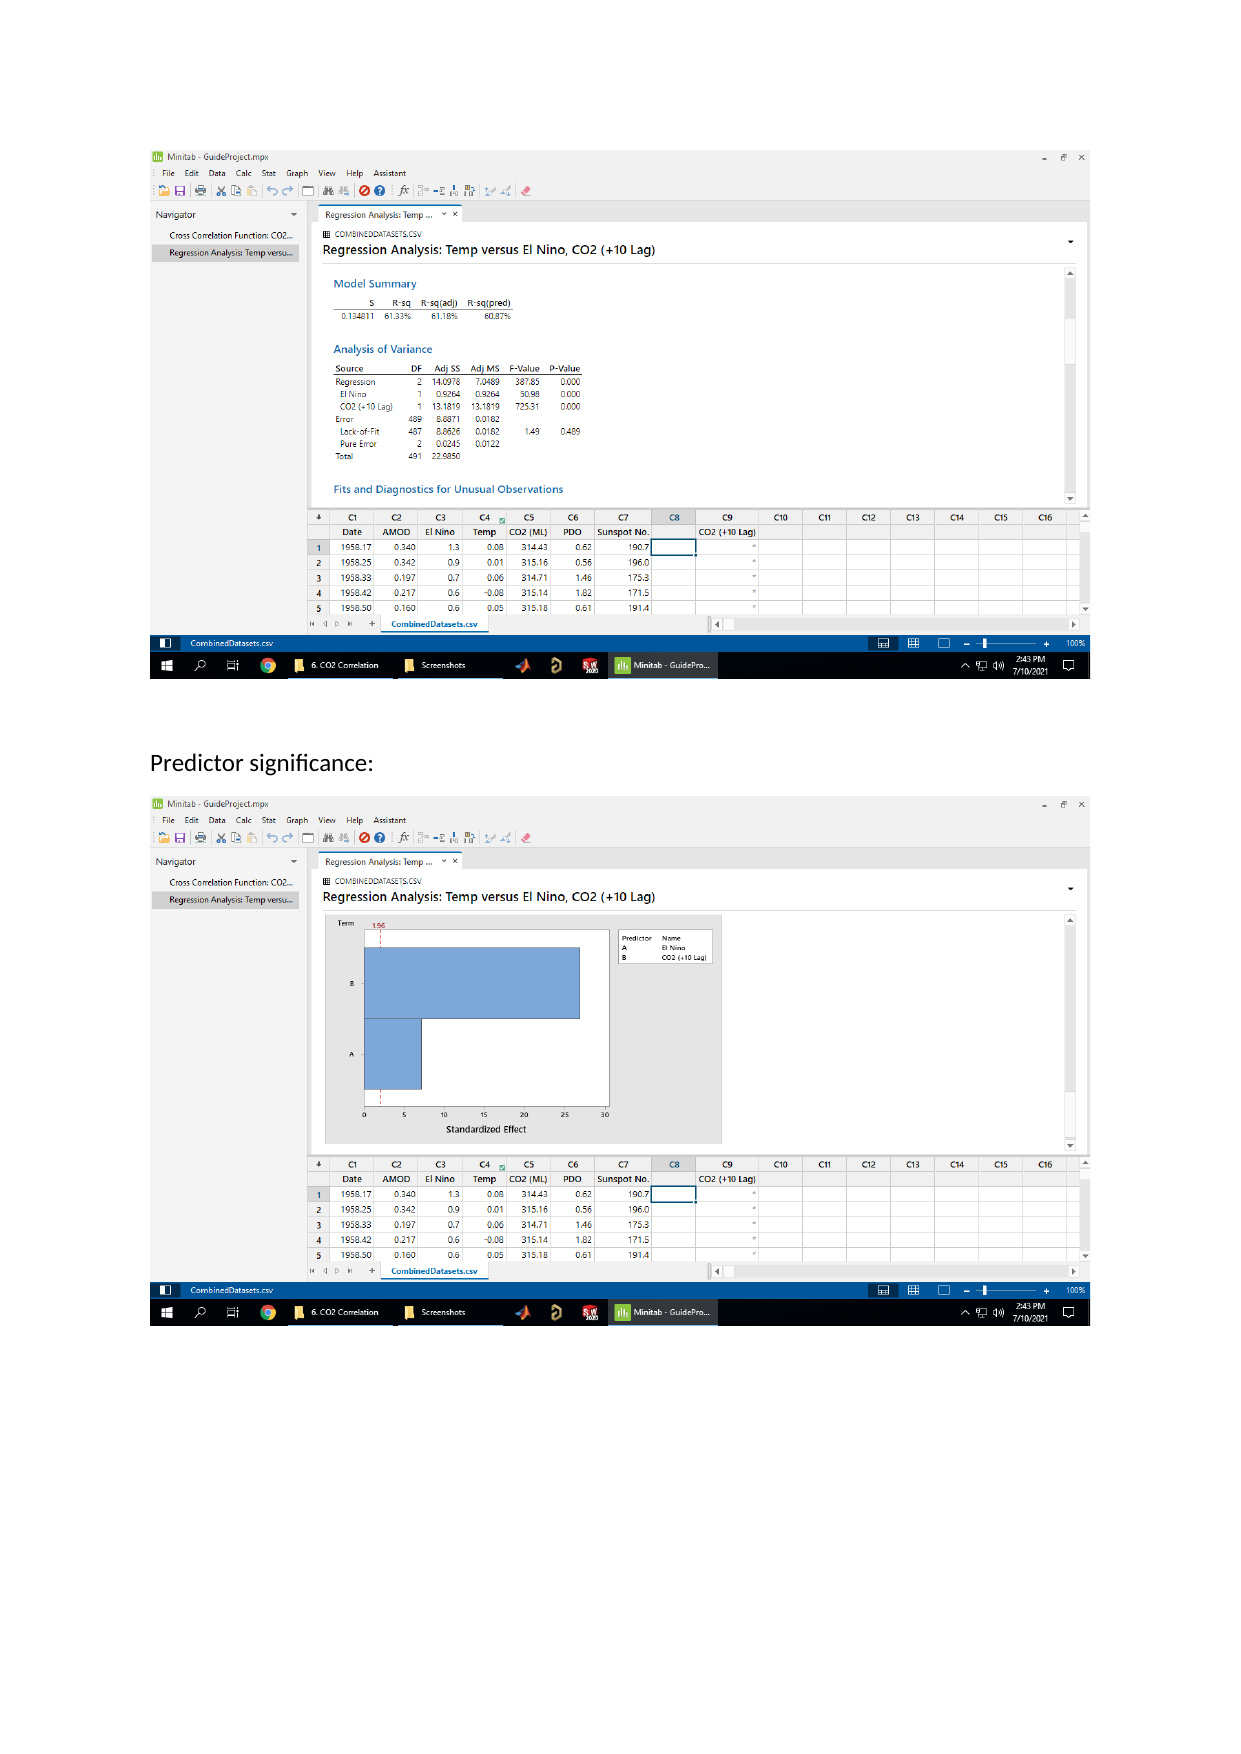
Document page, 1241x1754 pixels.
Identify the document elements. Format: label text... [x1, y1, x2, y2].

text Predictor significance: [150, 747, 1090, 778]
picture [150, 150, 1091, 679]
picture [150, 796, 1091, 1326]
